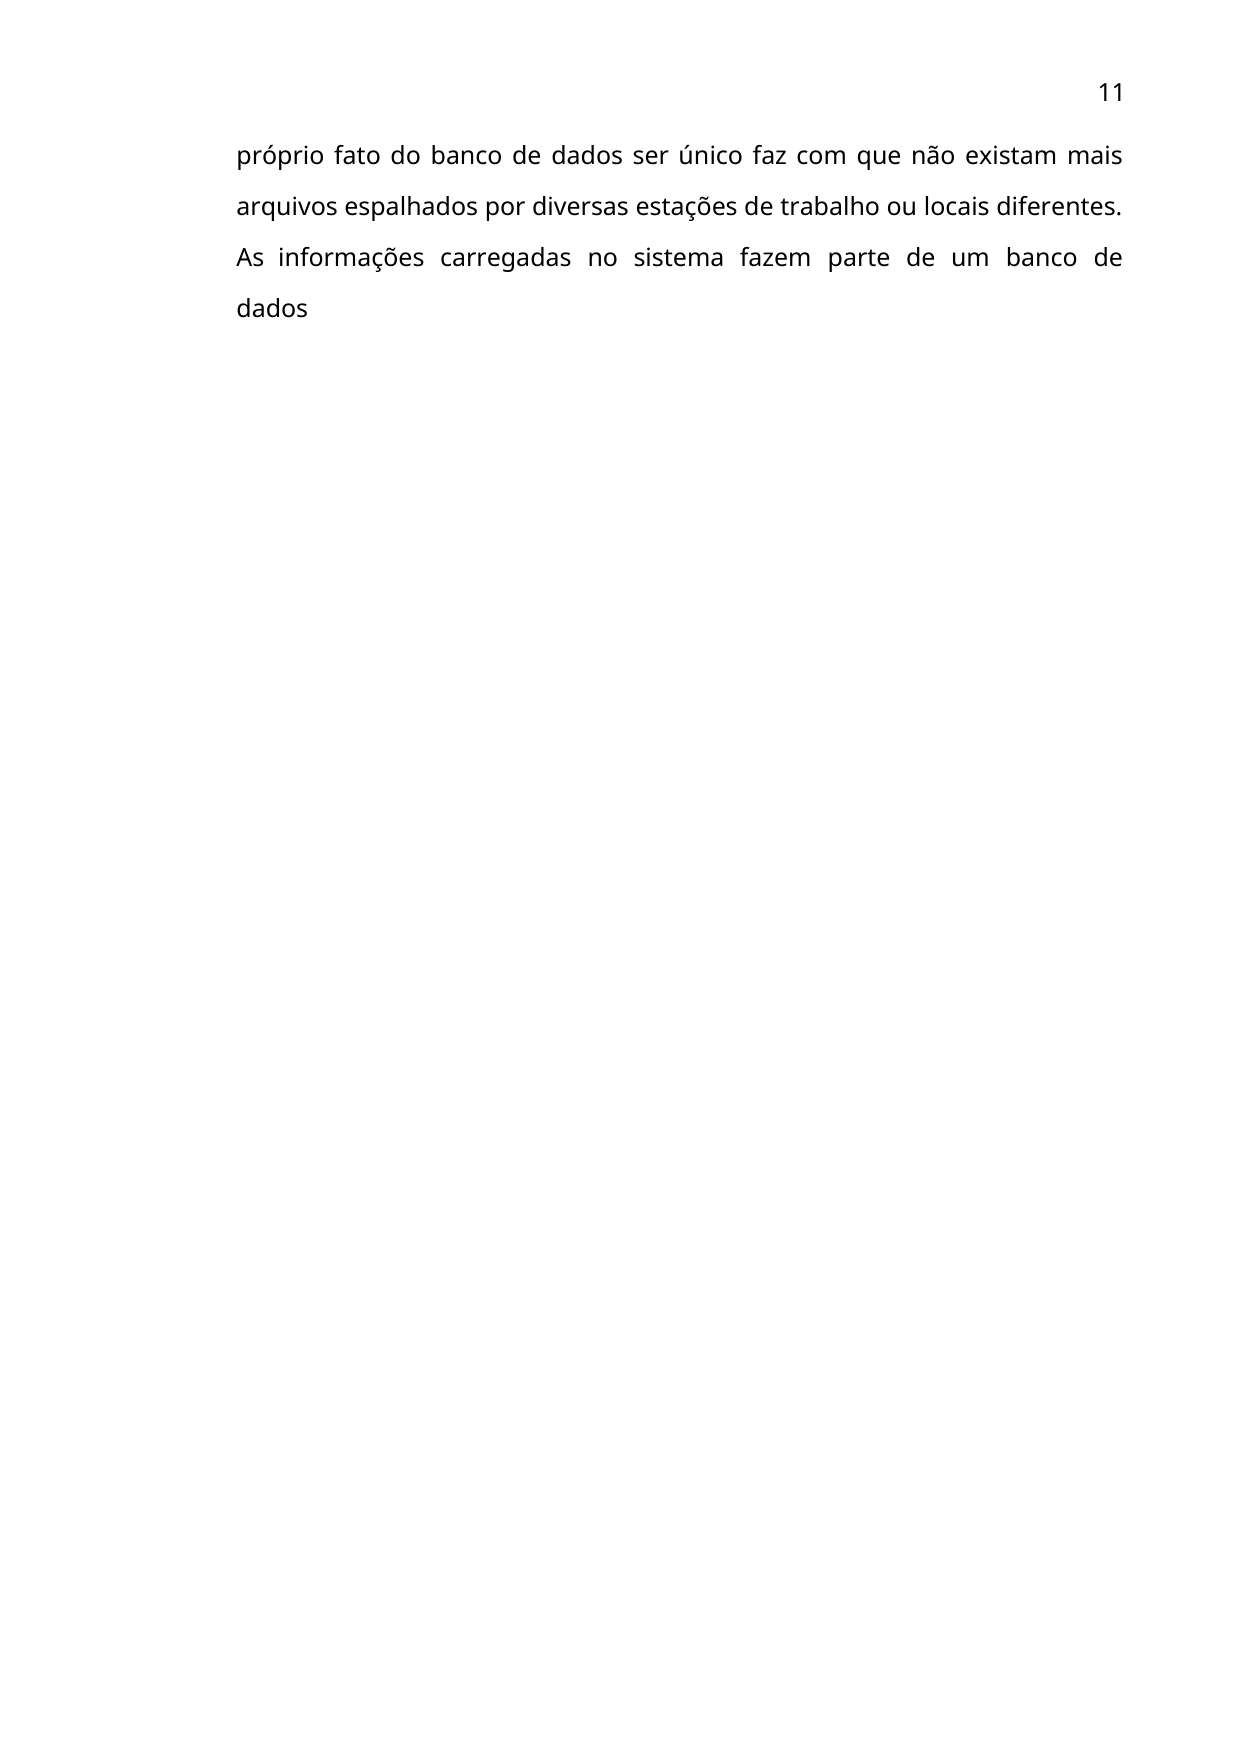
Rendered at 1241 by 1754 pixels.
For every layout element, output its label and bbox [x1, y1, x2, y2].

text [236, 137, 1123, 325]
